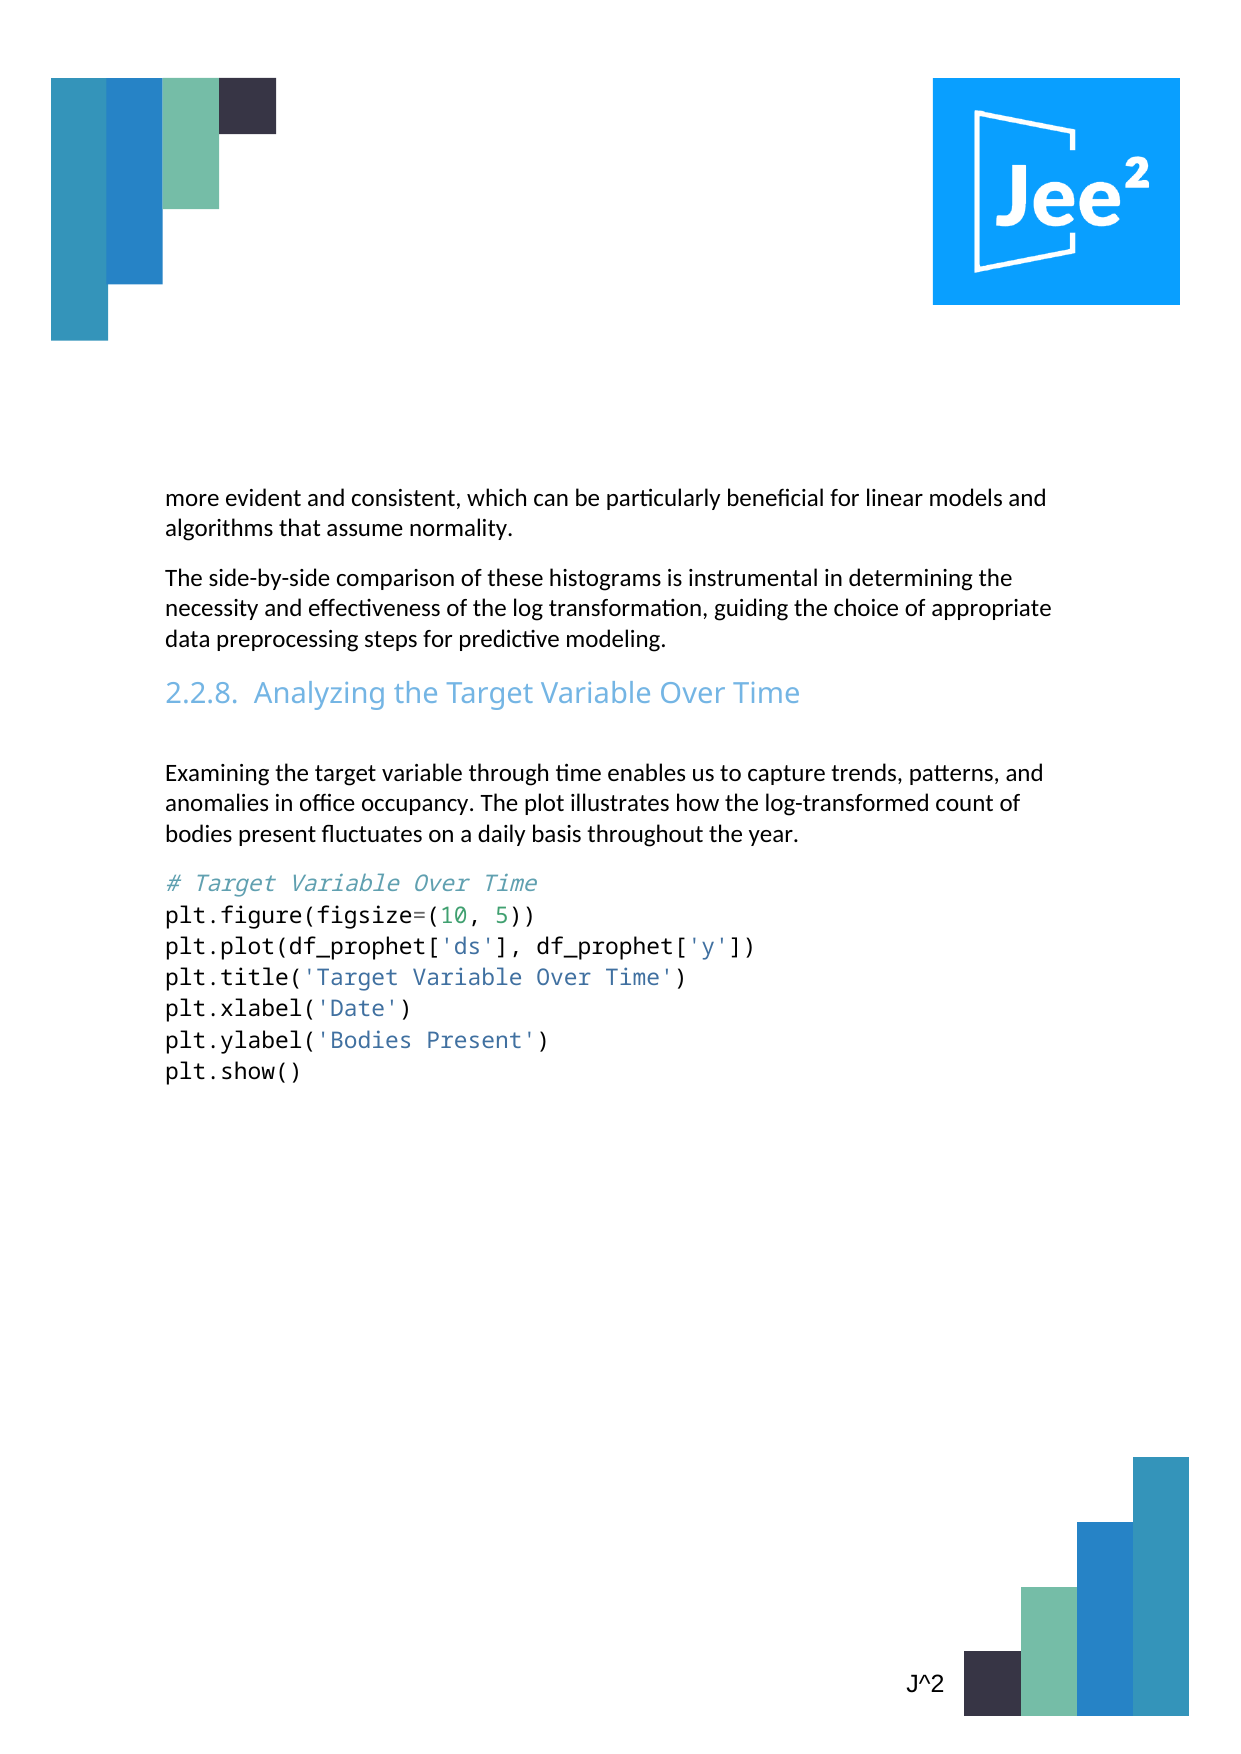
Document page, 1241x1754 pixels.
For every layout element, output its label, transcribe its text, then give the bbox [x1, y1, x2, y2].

subtitle Analyzing the Target Variable Over Time [165, 672, 1075, 712]
text The side-by-side comparison of these histograms is instrumental in determining the necessity and effectiveness of the log transformation, guiding the choice of appropriate data preprocessing steps for predictive modeling. [165, 562, 1075, 653]
picture [932, 78, 1180, 305]
text Examining the target variable through time enables us to capture trends, patterns, and anomalies in office occupancy. The plot illustrates how the log-transformed count of bodies present fluctuates on a daily basis throughout the year. [165, 757, 1075, 849]
text # Target Variable Over Time plt.figure(figsize=(10, 5)) plt.plot(df_prophet['ds'], df_prophet['y']) plt.title('Target Variable Over Time') plt.xlabel('Date') plt.ylabel('Bodies Present') plt.show() [165, 867, 1075, 1086]
